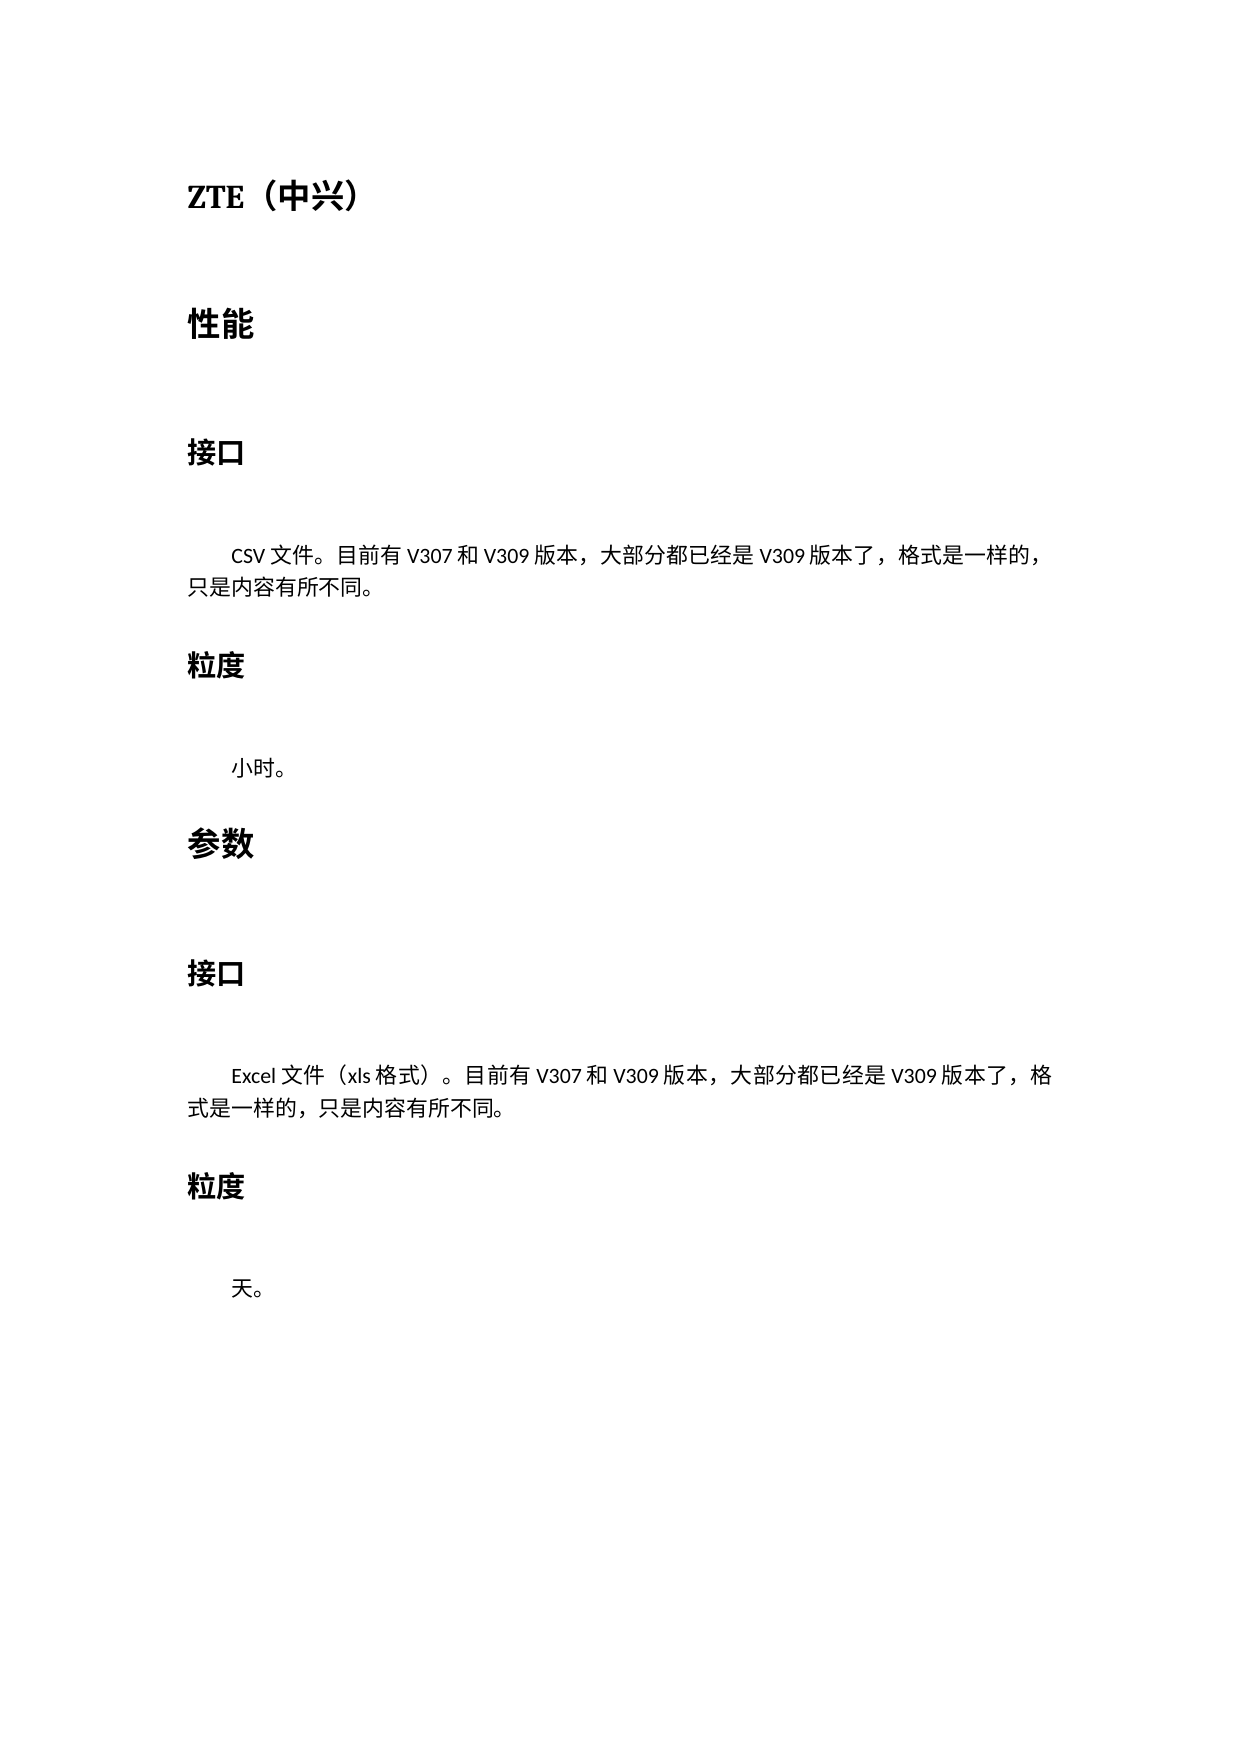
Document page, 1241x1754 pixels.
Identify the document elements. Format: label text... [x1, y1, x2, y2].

subtitle 粒度 [187, 631, 1053, 696]
subtitle 参数 [187, 810, 1053, 875]
subtitle 粒度 [187, 1152, 1053, 1217]
subtitle 接口 [187, 939, 1053, 1004]
text 天。 [187, 1271, 1053, 1303]
text Excel文件（xls格式）。目前有V307和V309版本，大部分都已经是V309版本了，格式是一样的，只是内容有所不同。 [187, 1058, 1053, 1123]
text 小时。 [187, 750, 1053, 783]
subtitle 性能 [187, 289, 1053, 354]
text CSV文件。目前有V307和V309版本，大部分都已经是V309版本了，格式是一样的，只是内容有所不同。 [187, 537, 1053, 602]
subtitle 接口 [187, 418, 1053, 483]
subtitle ZTE（中兴） [187, 162, 1053, 227]
